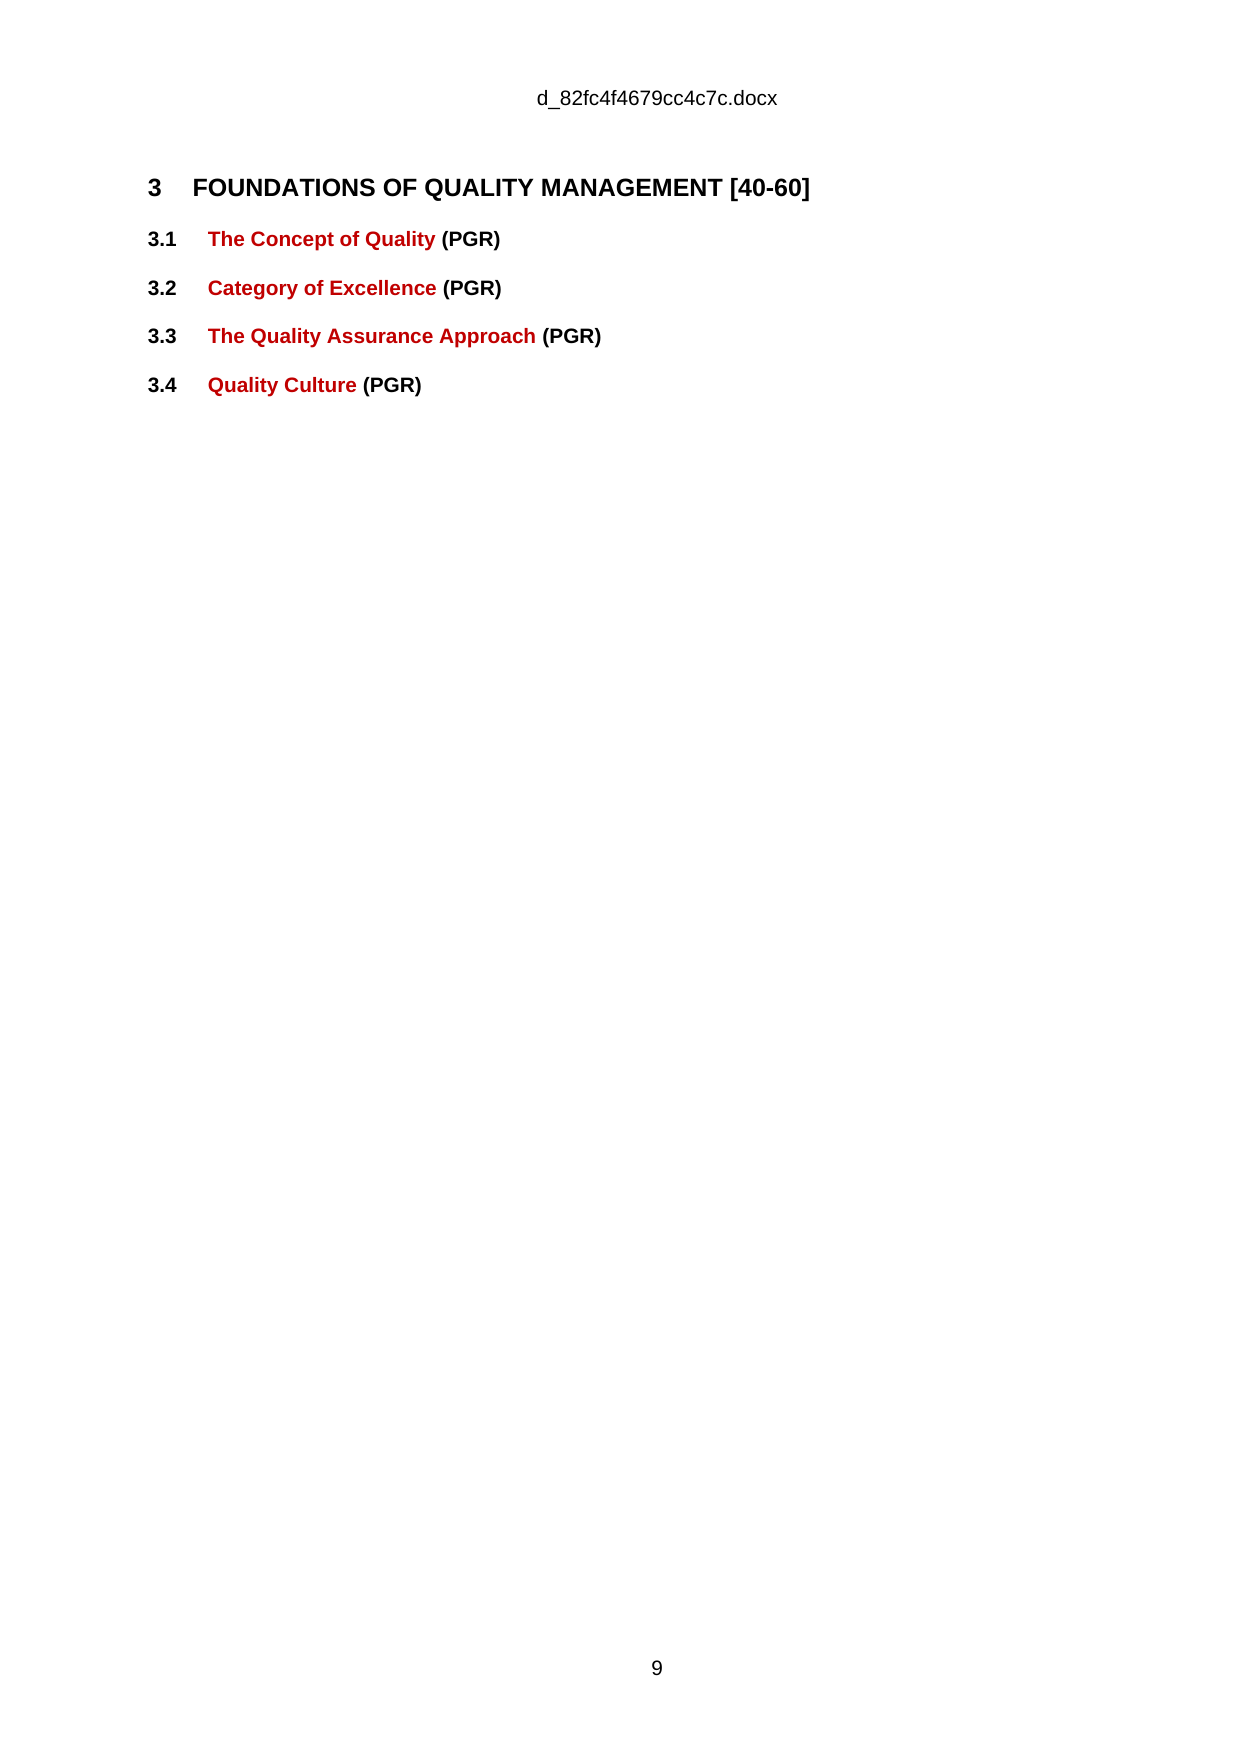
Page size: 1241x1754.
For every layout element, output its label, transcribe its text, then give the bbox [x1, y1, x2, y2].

subtitle Foundations of Quality Management [40-60] [148, 173, 1093, 201]
subtitle The Concept of Quality (PGR) [148, 226, 1093, 250]
subtitle Category of Excellence (PGR) [148, 275, 1093, 299]
subtitle The Quality Assurance Approach (PGR) [148, 324, 1093, 348]
subtitle Quality Culture (PGR) [148, 373, 1093, 397]
